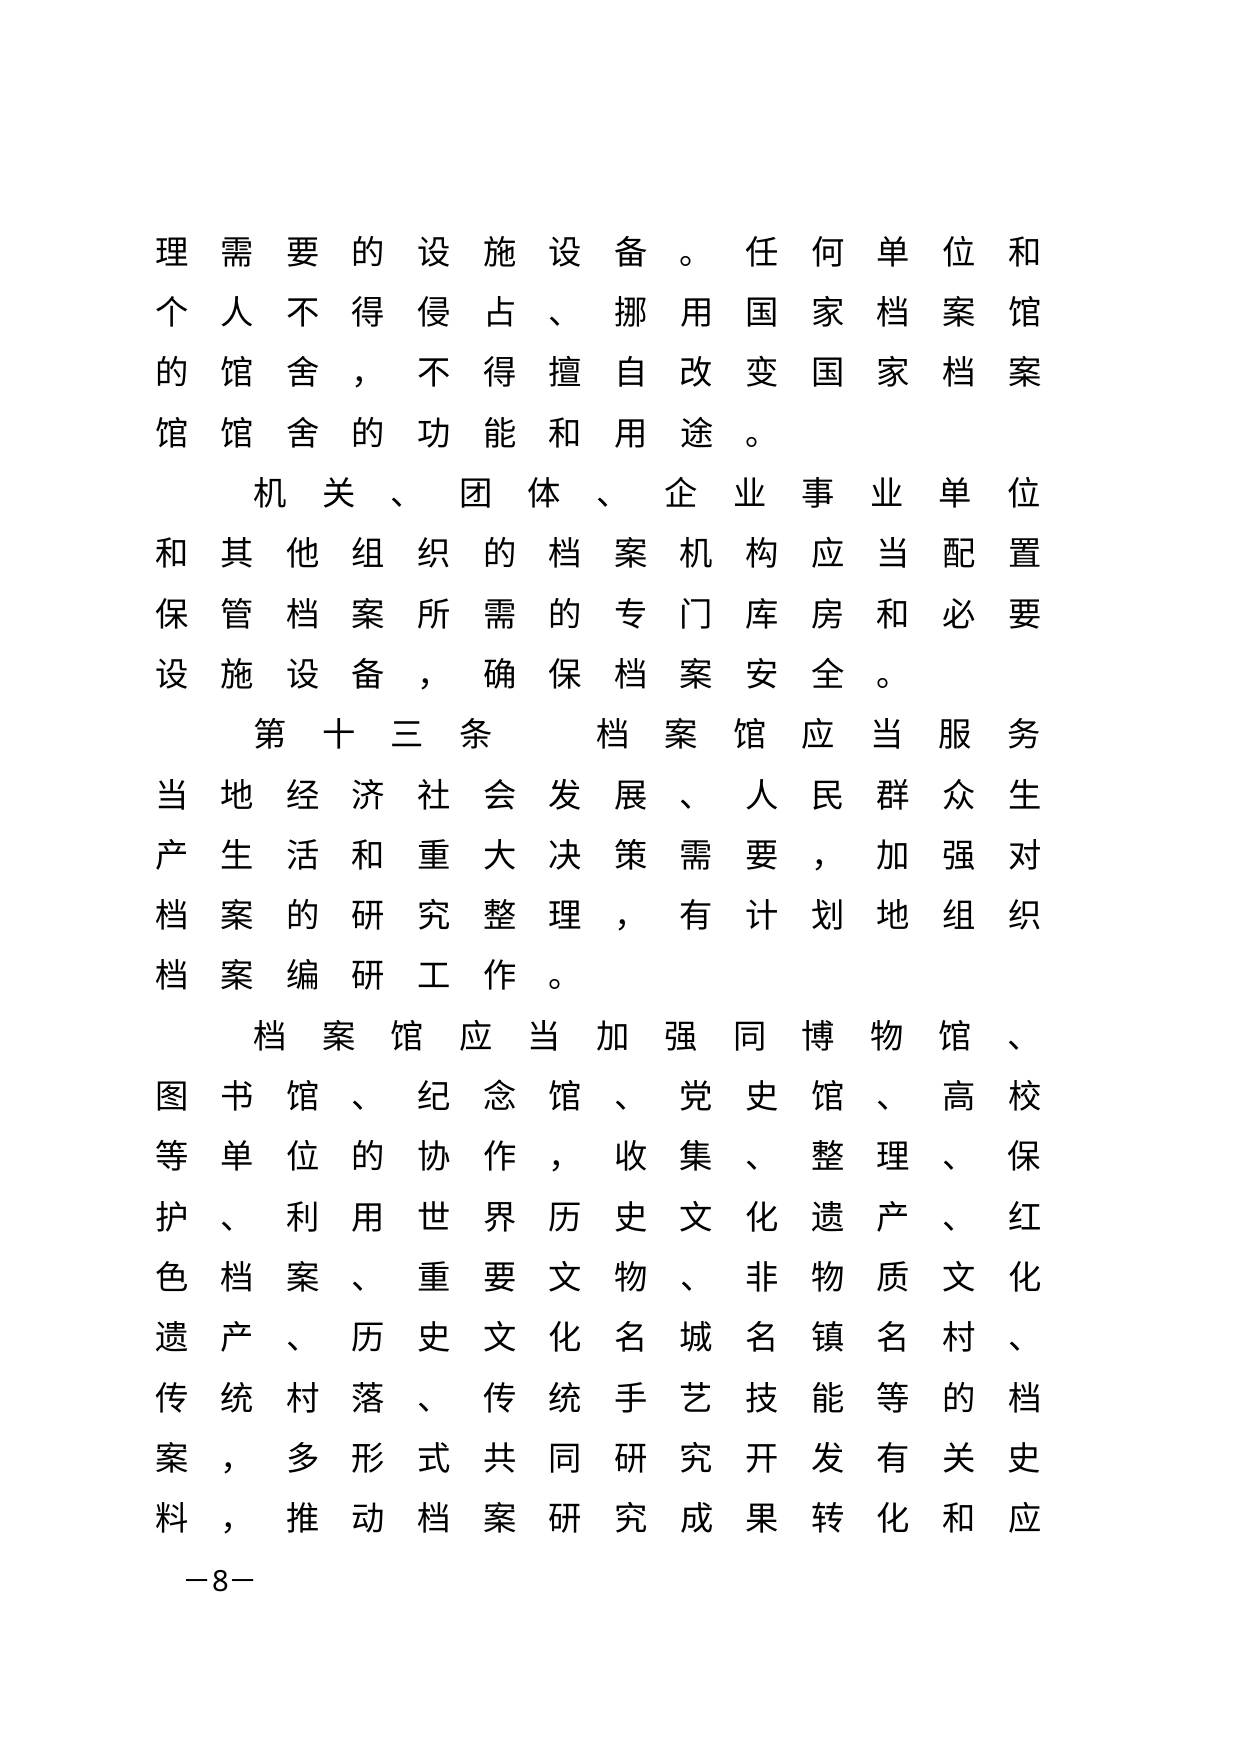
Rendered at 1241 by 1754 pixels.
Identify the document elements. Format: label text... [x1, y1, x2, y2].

text 第十三条 档案馆应当服务当地经济社会发展、人民群众生产生活和重大决策需要，加强对档案的研究整理，有计划地组织档案编研工作。 [155, 702, 1073, 1003]
text 第十二条 市、县（市、区）人民政府应当采取措施，保障国家档案馆依法接收档案所需的库房，配备适应档案现代化管理需要的设施设备。任何单位和个人不得侵占、挪用国家档案馆的馆舍，不得擅自改变国家档案馆馆舍的功能和用途。 [155, 219, 1073, 461]
text 档案馆应当加强同博物馆、图书馆、纪念馆、党史馆、高校等单位的协作，收集、整理、保护、利用世界历史文化遗产、红色档案、重要文物、非物质文化遗产、历史文化名城名镇名村、传统村落、传统手艺技能等的档案，多形式共同研究开发有关史料，推动档案研究成果转化和应用。 [155, 1003, 1073, 1546]
text 机关、团体、企业事业单位和其他组织的档案机构应当配置保管档案所需的专门库房和必要设施设备，确保档案安全。 [155, 461, 1073, 702]
